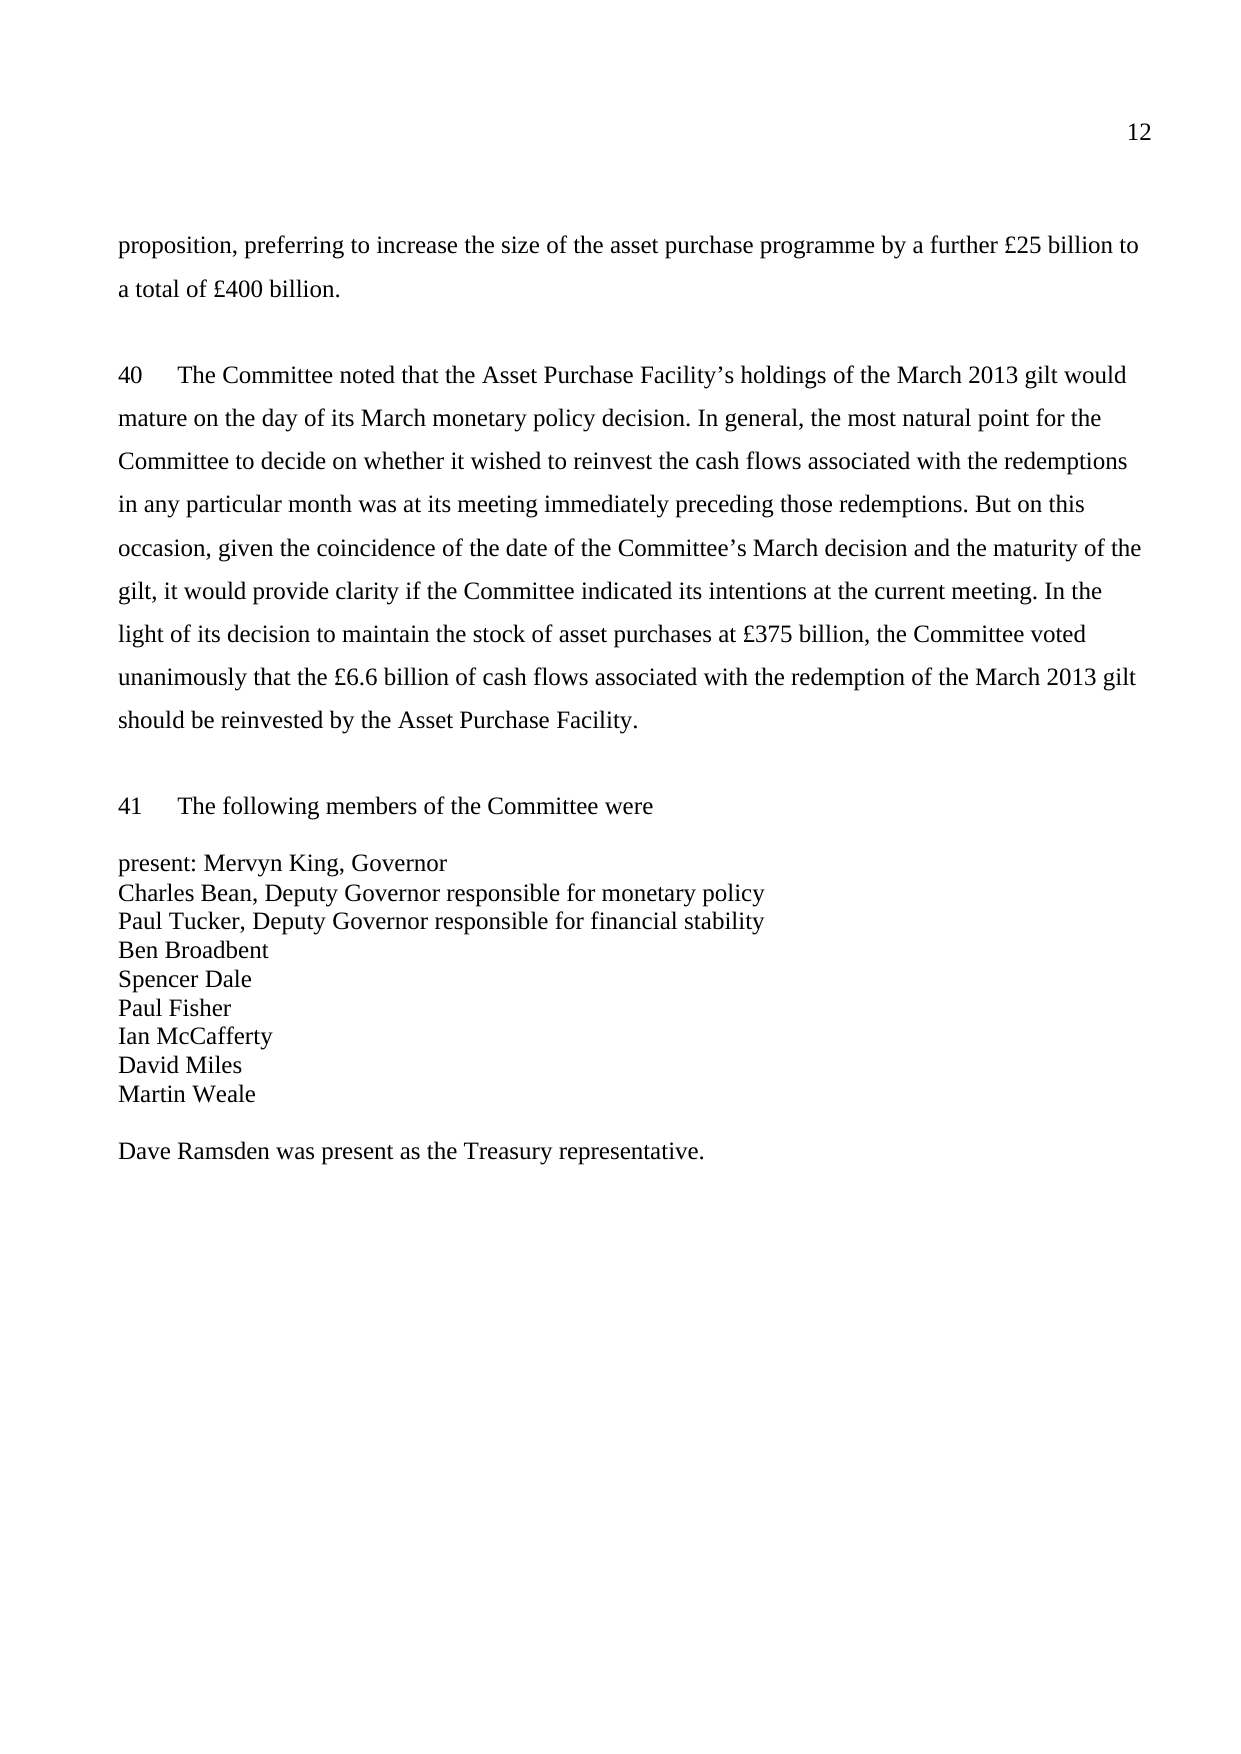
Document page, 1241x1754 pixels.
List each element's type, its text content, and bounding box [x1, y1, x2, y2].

text proposition, preferring to increase the size of the asset purchase programme by a further £25 billion to a total of £400 billion. [118, 231, 1141, 302]
text Ian McCafferty David Miles Martin Weale [118, 1021, 274, 1108]
text Dave Ramsden was present as the Treasury representative. [118, 1136, 1163, 1165]
text Spencer Dale Paul Fisher [118, 964, 254, 1021]
text Charles Bean, Deputy Governor responsible for monetary policy Paul Tucker, Deputy Governor responsible for financial stability Ben Broadbent [118, 878, 766, 964]
list The Committee noted that the Asset Purchase Facility’s holdings of the March 2013 gilt would mature on the day of its March monetary policy decision. In general, the most natural point for the Committee to decide on whether it wished to reinvest the cash flows associated with the redemptions in any particular month was at its meeting immediately preceding those redemptions. But on this occasion, given the coincidence of the date of the Committee’s March decision and the maturity of the gilt, it would provide clarity if the Committee indicated its intentions at the current meeting. In the light of its decision to maintain the stock of asset purchases at £375 billion, the Committee voted unanimously that the £6.6 billion of cash flows associated with the redemption of the March 2013 gilt should be reinvested by the Asset Purchase Facility. [118, 360, 1142, 734]
list The following members of the Committee were present: Mervyn King, Governor [118, 763, 738, 877]
